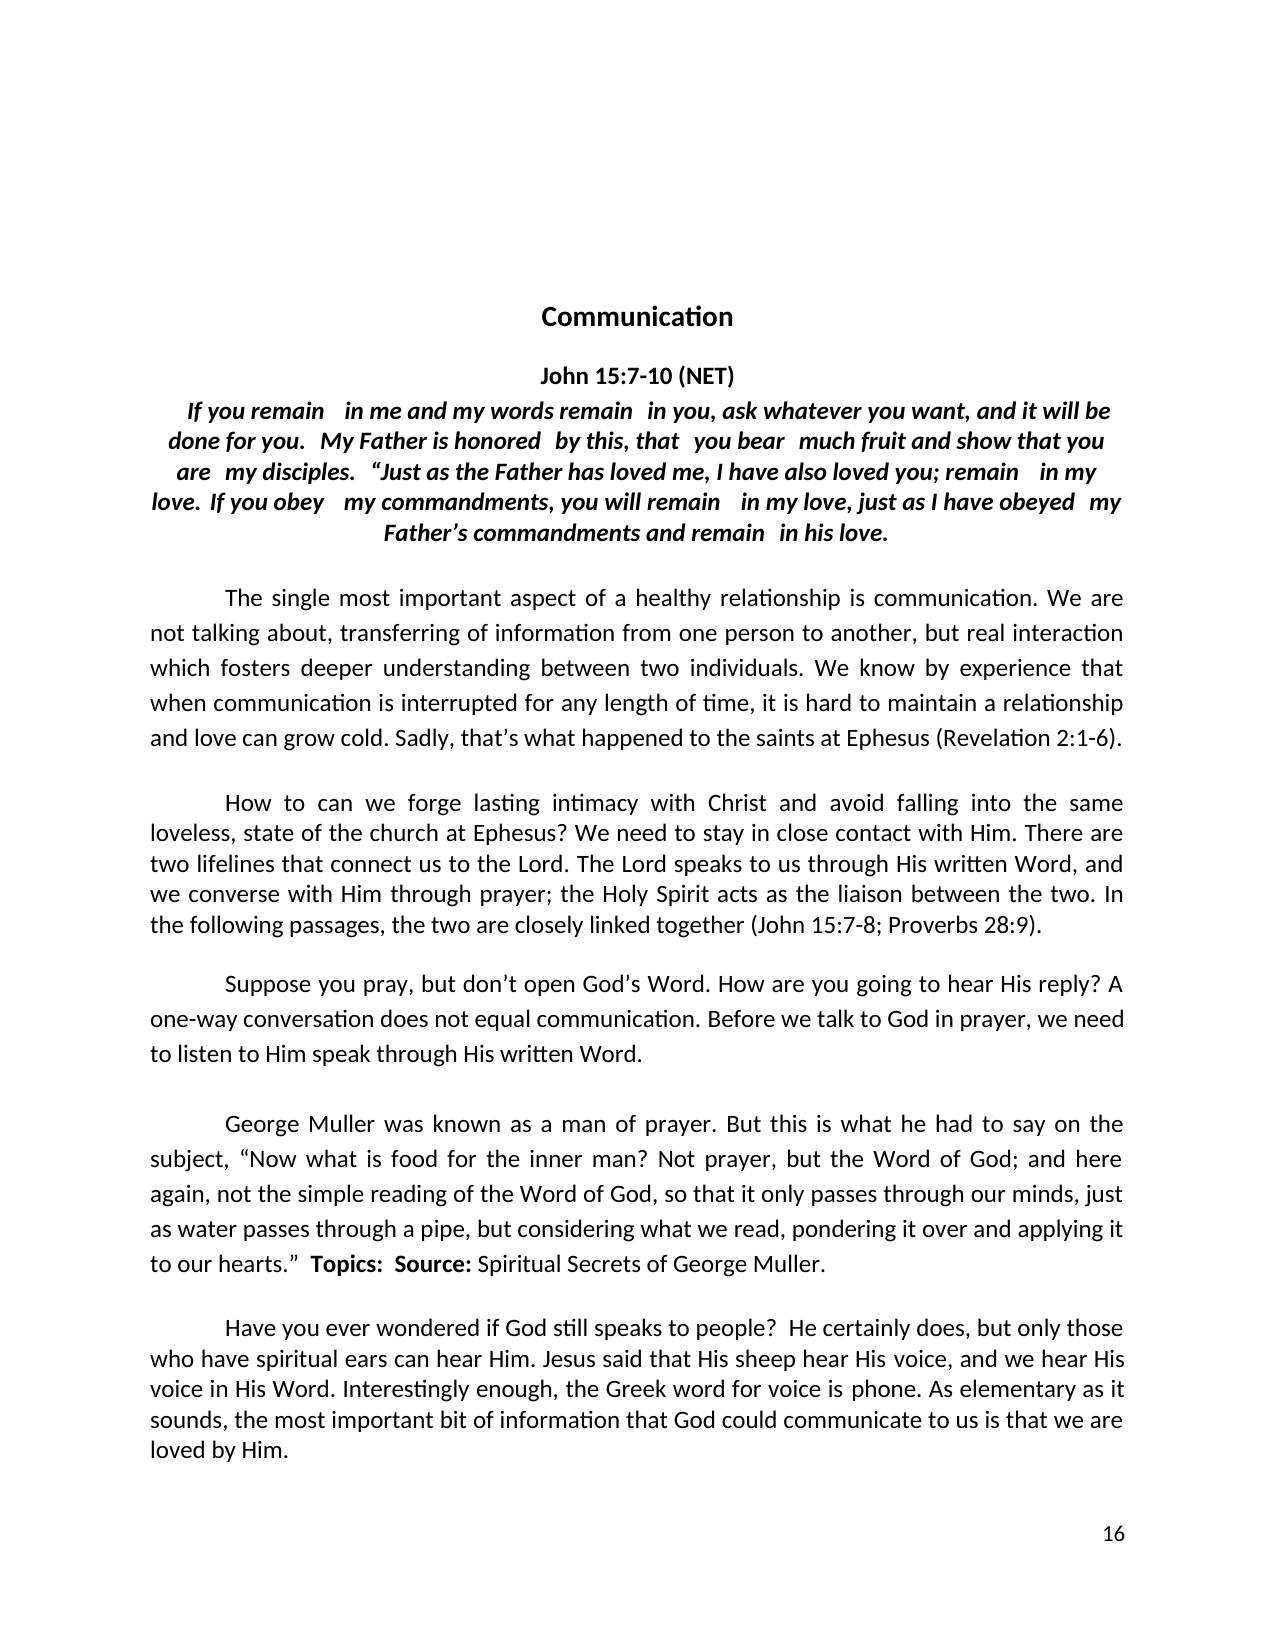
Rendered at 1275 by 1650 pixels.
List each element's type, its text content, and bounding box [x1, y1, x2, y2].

text Suppose you pray, but don’t open God’s Word. How are you going to hear His reply? A one-way conversation does not equal communication. Before we talk to God in prayer, we need to listen to Him speak through His written Word. [150, 968, 1125, 1069]
text George Muller was known as a man of prayer. But this is what he had to say on the subject, “Now what is food for the inner man? Not prayer, but the Word of God; and here again, not the simple reading of the Word of God, so that it only passes through our minds, just as water passes through a pipe, but considering what we read, pondering it over and applying it to our hearts.” Topics: Source: Spiritual Secrets of George Muller. [150, 1108, 1125, 1279]
text How to can we forge lasting intimacy with Christ and avoid falling into the same loveless, state of the church at Ephesus? We need to stay in close contact with Him. There are two lifelines that connect us to the Lord. The Lord speaks to us through His written Word, and we converse with Him through prayer; the Holy Spirit acts as the liaison between the two. In the following passages, the two are closely linked together (John 15:7-8; Proverbs 28:9). [150, 787, 1125, 939]
text Have you ever wondered if God still speaks to people? He certainly does, but only those who have spiritual ears can hear Him. Jesus said that His sheep hear His voice, and we hear His voice in His Word. Interestingly enough, the Greek word for voice is phone. As elementary as it sounds, the most important bit of information that God could communicate to us is that we are loved by Him. [150, 1313, 1125, 1465]
text Communication [150, 298, 1125, 334]
text John 15:7-10 (NET) [150, 360, 1125, 390]
text The single most important aspect of a healthy relationship is communication. We are not talking about, transferring of information from one person to another, but real interaction which fosters deeper understanding between two individuals. We know by experience that when communication is interrupted for any length of time, it is hard to maintain a relationship and love can grow cold. Sadly, that’s what happened to the saints at Ephesus (Revelation 2:1-6). [150, 582, 1125, 753]
text If you remain in me and my words remain in you, ask whatever you want, and it will be done for you. My Father is honored by this, that you bear much fruit and show that you are my disciples. “Just as the Father has loved me, I have also loved you; remain in my love. If you obey my commandments, you will remain in my love, just as I have obeyed my Father’s commandments and remain in his love. [150, 395, 1125, 547]
